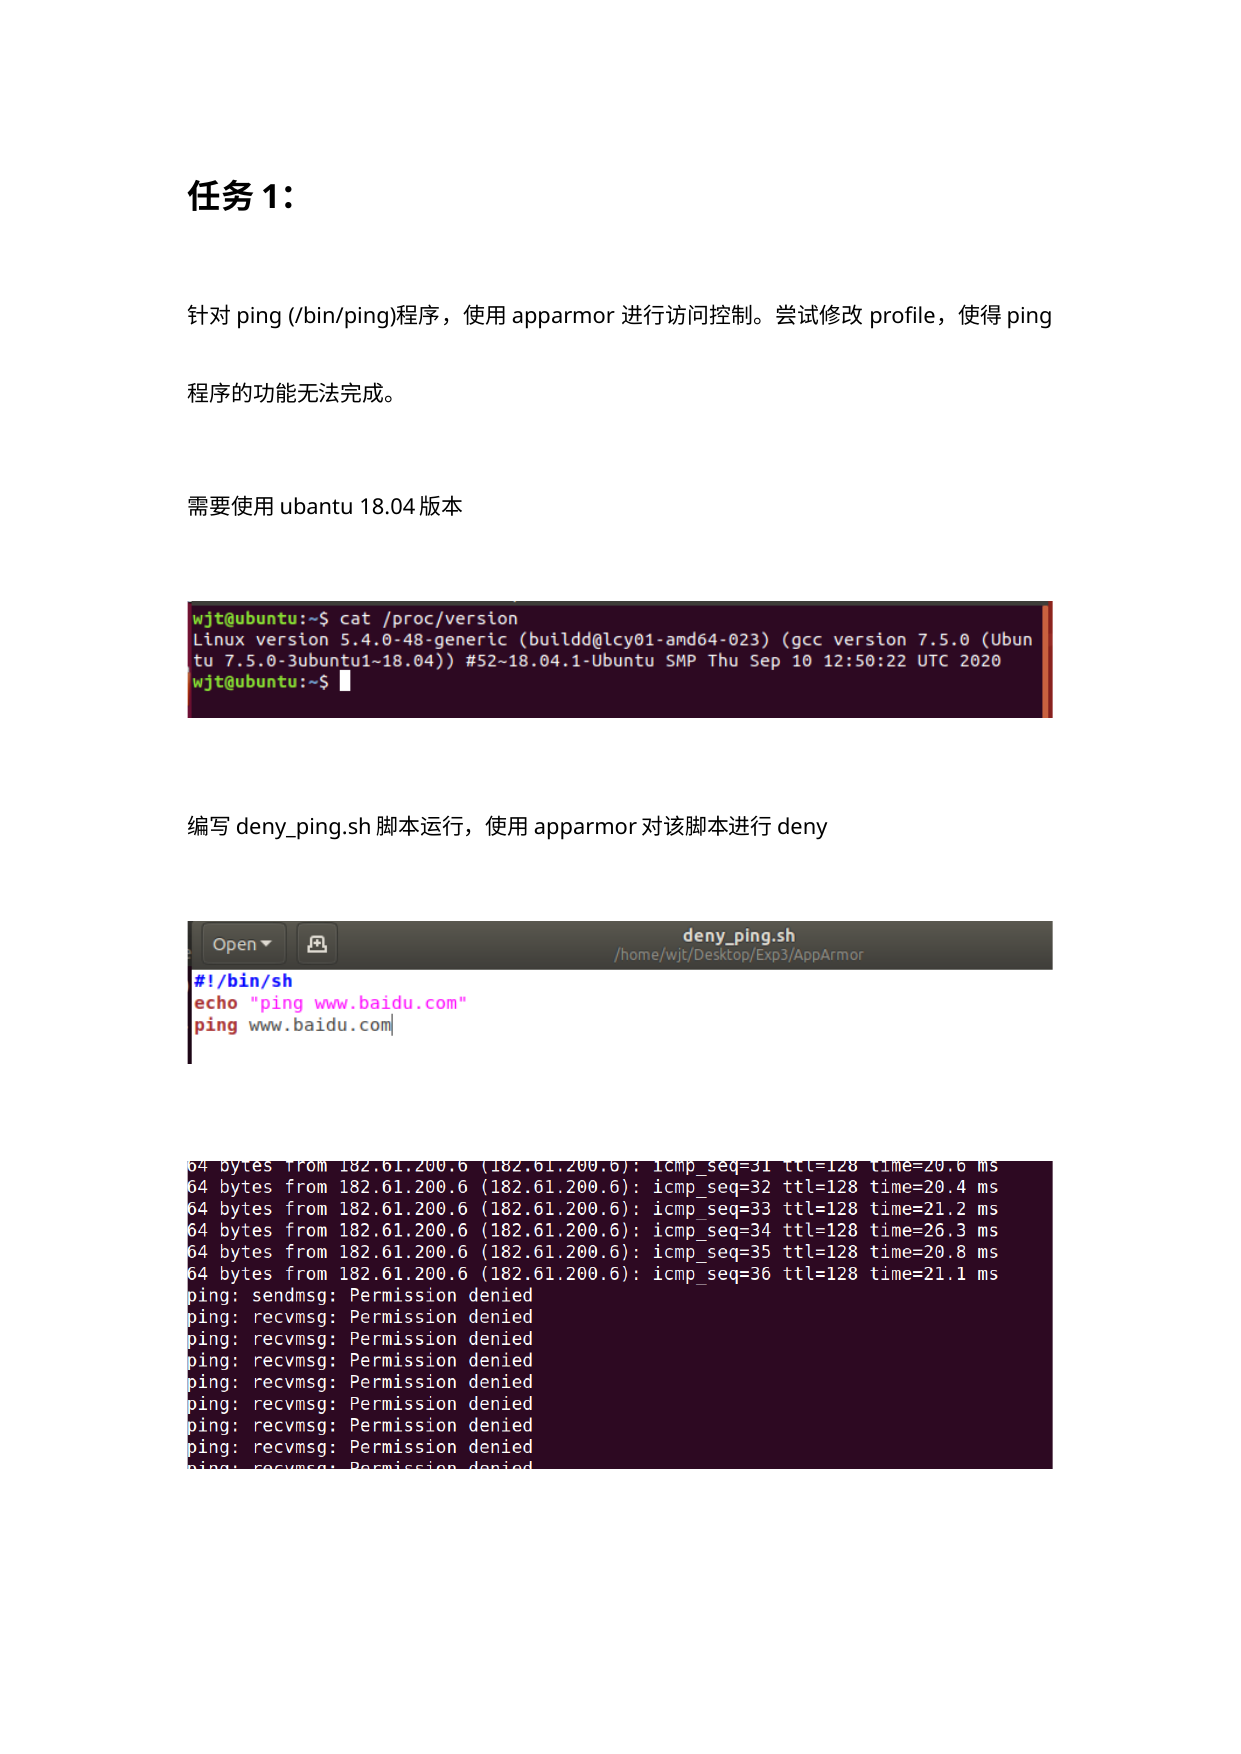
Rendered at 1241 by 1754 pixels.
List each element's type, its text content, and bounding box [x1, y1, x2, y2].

text 编写deny_ping.sh脚本运行，使用apparmor对该脚本进行deny [187, 808, 1053, 841]
picture [187, 601, 1053, 718]
text 需要使用ubantu 18.04版本 [187, 488, 1053, 521]
picture [187, 1161, 1053, 1469]
subtitle 任务1： [187, 162, 1053, 227]
picture [187, 921, 1053, 1064]
text 针对ping (/bin/ping)程序，使用apparmor 进行访问控制。尝试修改profile，使得ping 程序的功能无法完成。 [187, 298, 1053, 408]
